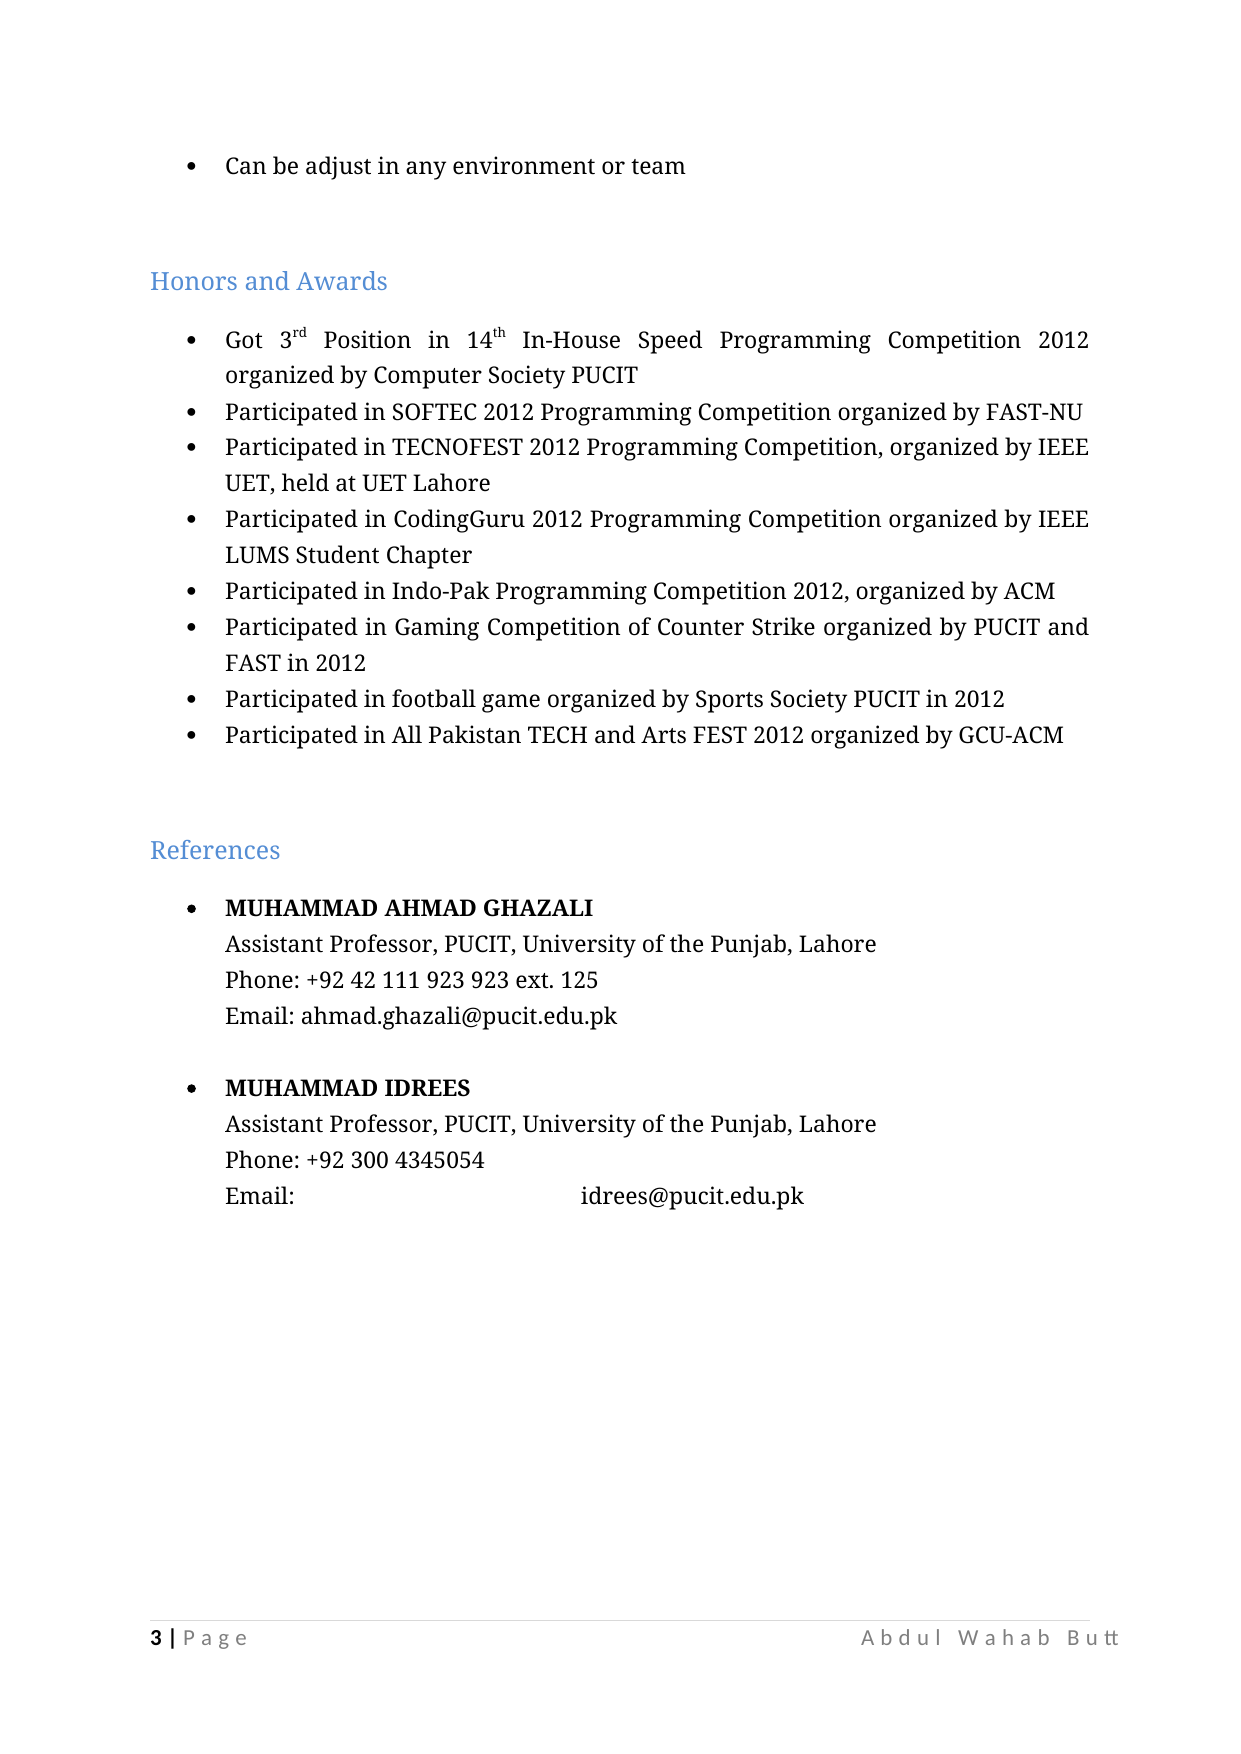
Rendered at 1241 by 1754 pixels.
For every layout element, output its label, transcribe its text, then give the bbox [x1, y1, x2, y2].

list Participated in football game organized by Sports Society PUCIT in 2012 [187, 683, 1090, 714]
list Email: ahmad.ghazali@pucit.edu.pk [225, 1000, 1090, 1031]
list Got 3rd Position in 14th In-House Speed Programming Competition 2012 organized by Computer Society PUCIT [187, 323, 1090, 391]
list Participated in CodingGuru 2012 Programming Competition organized by IEEE LUMS Student Chapter [187, 503, 1090, 570]
list Assistant Professor, PUCIT, University of the Punjab, Lahore [225, 928, 1090, 959]
list Participated in All Pakistan TECH and Arts FEST 2012 organized by GCU-ACM [187, 719, 1090, 750]
list Participated in TECNOFEST 2012 Programming Competition, organized by IEEE UET, held at UET Lahore [187, 431, 1090, 498]
list MUHAMMAD IDREES [187, 1072, 1090, 1103]
list Participated in Gaming Competition of Counter Strike organized by PUCIT and FAST in 2012 [187, 611, 1090, 678]
list Assistant Professor, PUCIT, University of the Punjab, Lahore [225, 1108, 1090, 1139]
list Participated in Indo-Pak Programming Competition 2012, organized by ACM [187, 575, 1090, 606]
list Participated in SOFTEC 2012 Programming Competition organized by FAST-NU [187, 395, 1090, 427]
list MUHAMMAD AHMAD GHAZALI [187, 892, 1090, 924]
list Email: idrees@pucit.edu.pk [225, 1180, 1090, 1243]
text References [150, 832, 1090, 866]
list Phone: +92 300 4345054 [225, 1144, 1090, 1175]
list Phone: +92 42 111 923 923 ext. 125 [225, 964, 1090, 996]
text Honors and Awards [150, 263, 1090, 298]
list Can be adjust in any environment or team [187, 150, 1090, 181]
